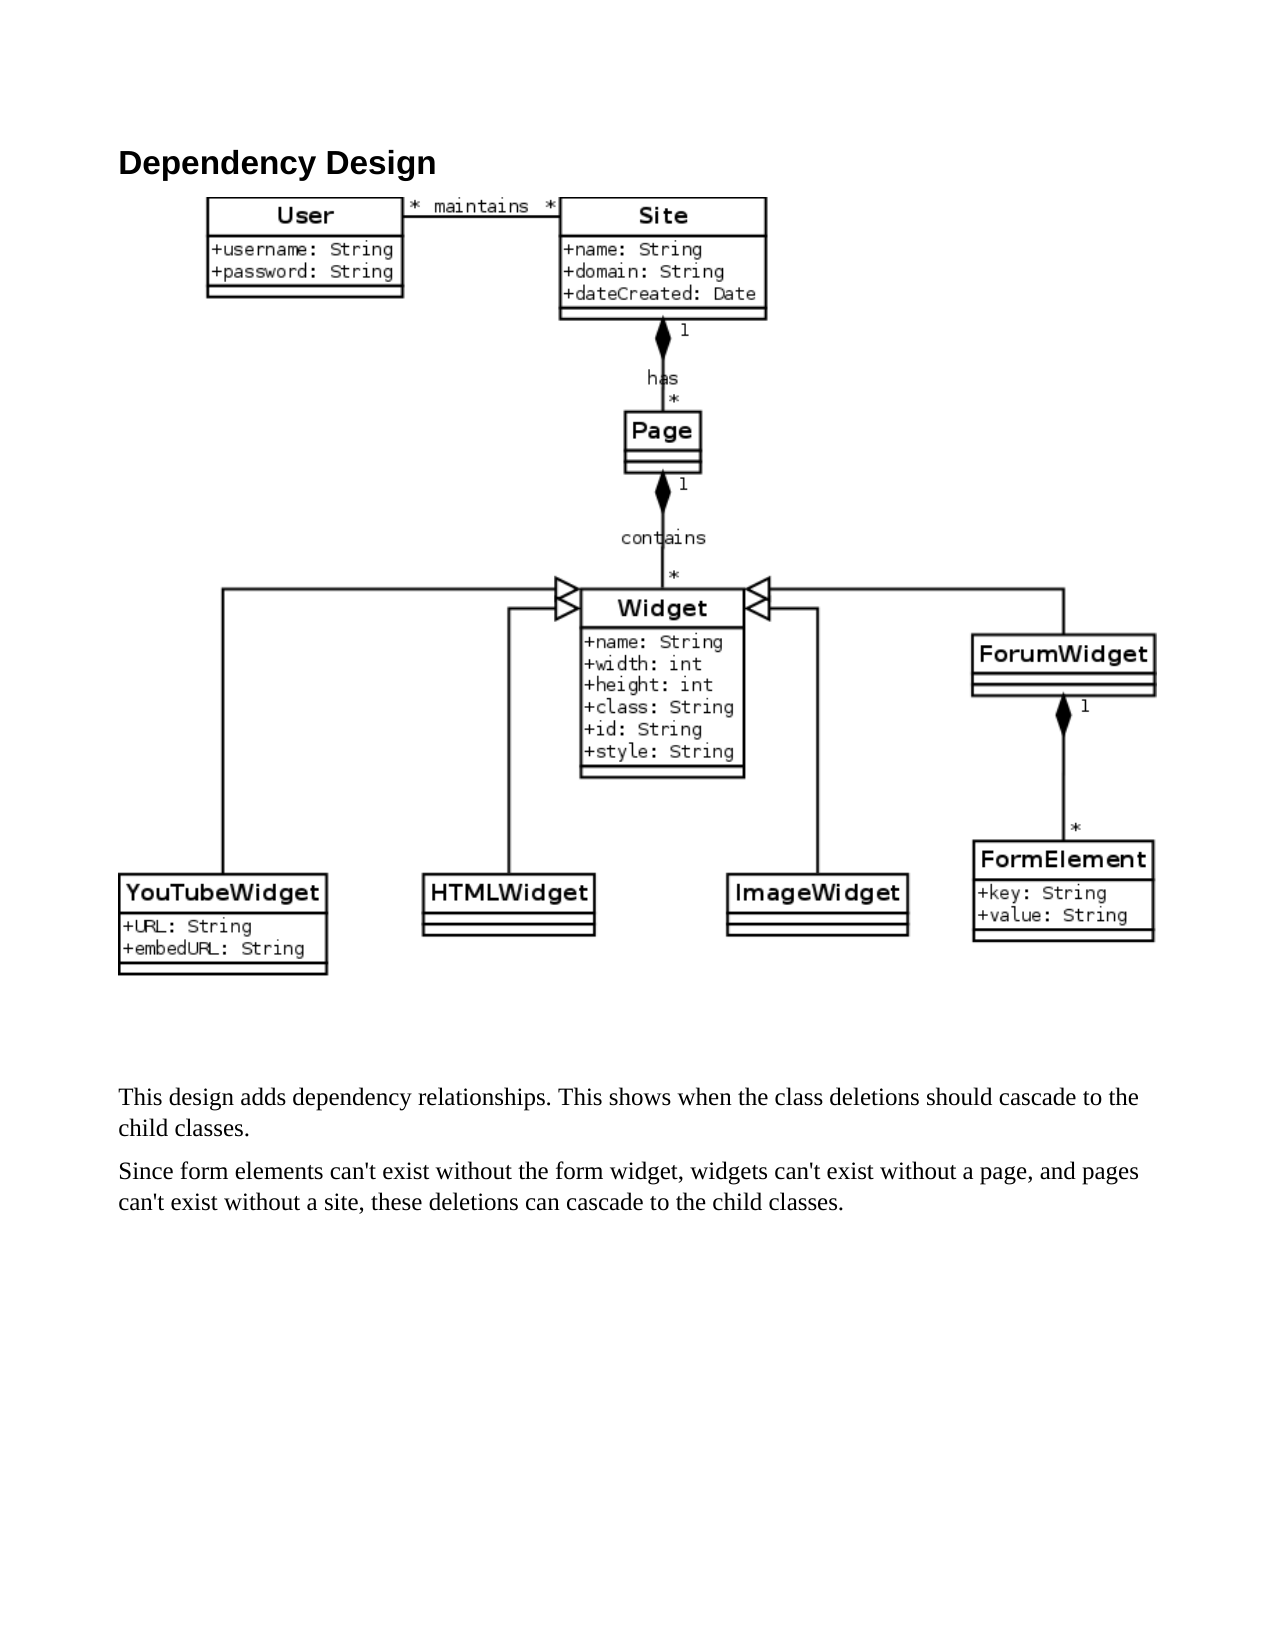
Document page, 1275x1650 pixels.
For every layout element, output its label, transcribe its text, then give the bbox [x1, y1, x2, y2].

subtitle Dependency Design [118, 143, 1157, 182]
text Since form elements can't exist without the form widget, widgets can't exist without a page, and pages can't exist without a site, these deletions can cascade to the child classes. [118, 1156, 1157, 1216]
picture [118, 197, 1157, 977]
text This design adds dependency relationships. This shows when the class deletions should cascade to the child classes. [118, 1082, 1157, 1141]
